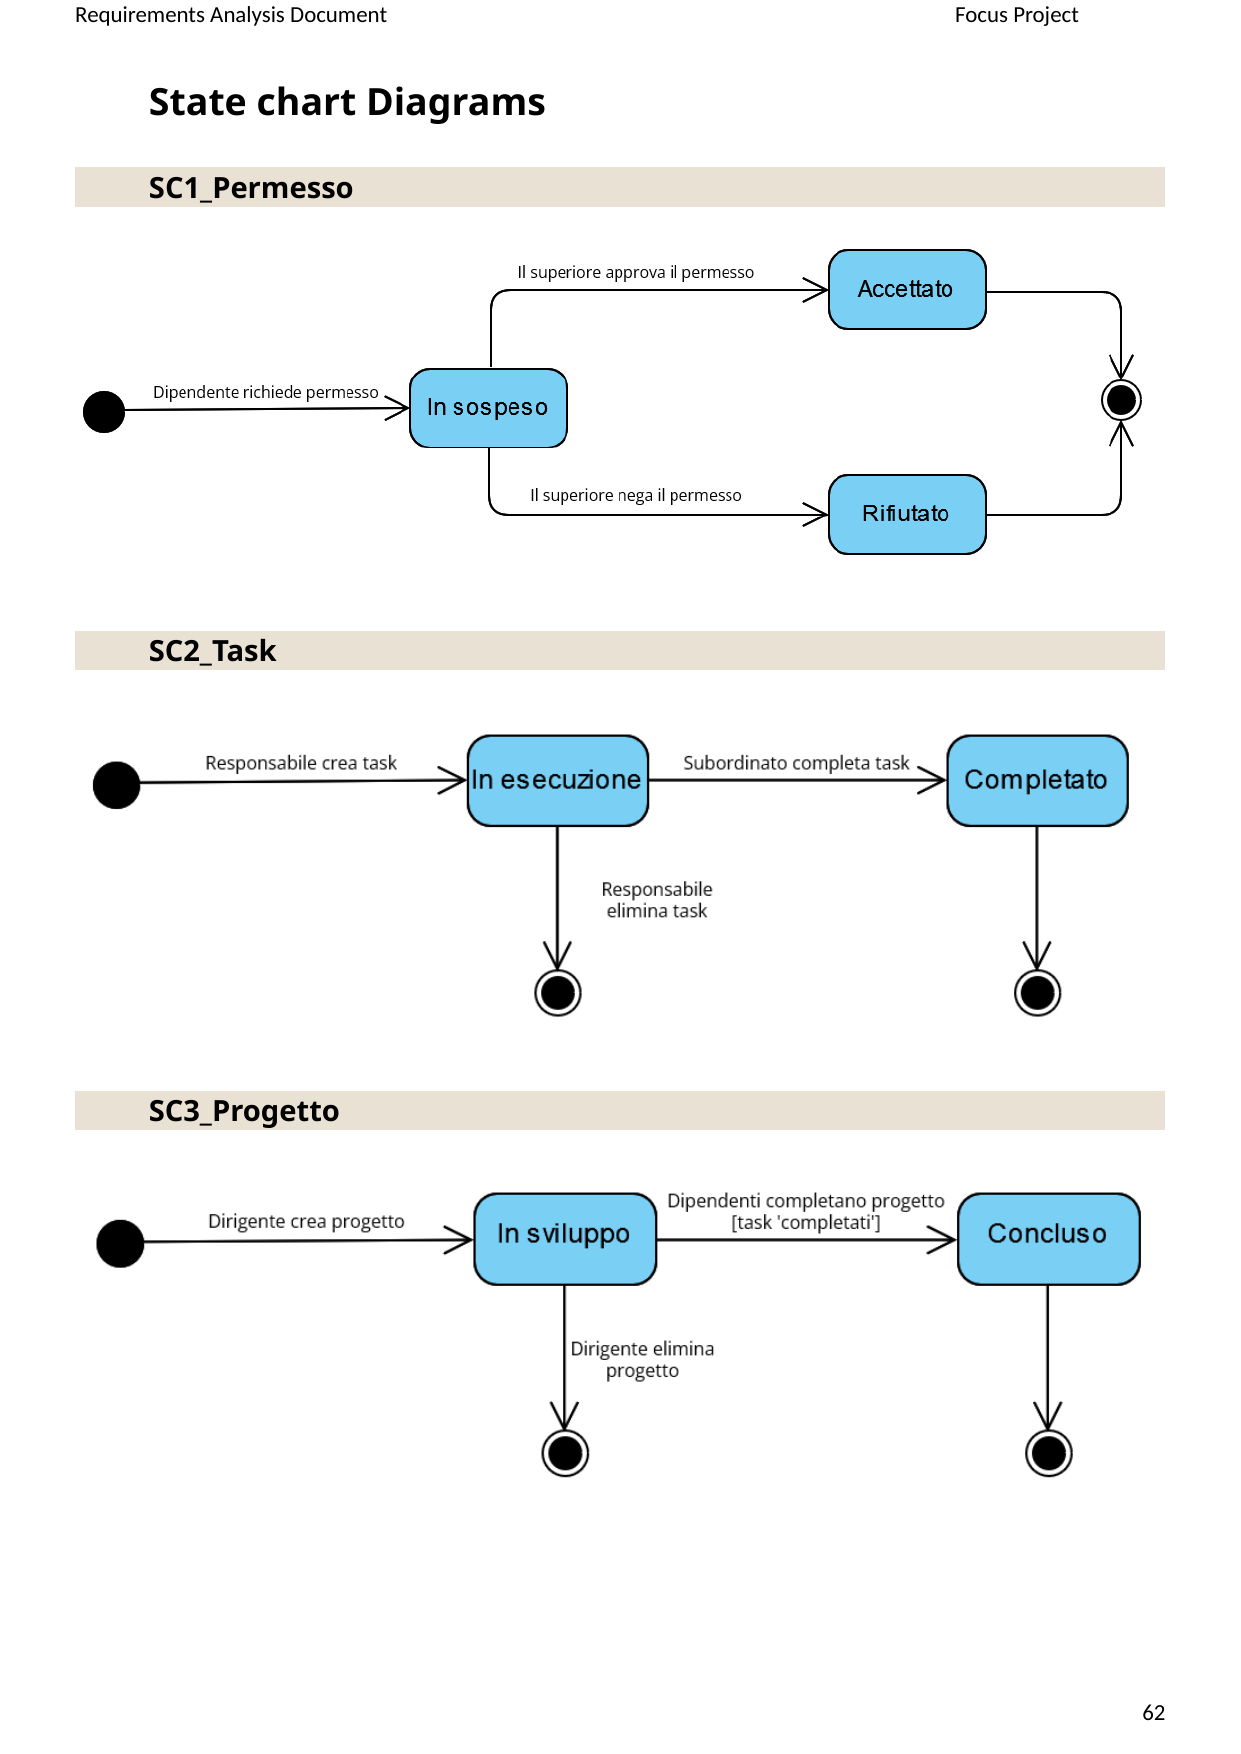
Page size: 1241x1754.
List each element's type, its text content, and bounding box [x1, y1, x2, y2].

picture [75, 240, 1165, 586]
text SC1_Permesso [75, 167, 1165, 207]
text SC2_Task [75, 631, 1165, 670]
picture [75, 703, 1164, 1046]
picture [75, 1163, 1166, 1508]
text SC3_Progetto [75, 1091, 1165, 1130]
text State chart Diagrams [75, 75, 1165, 126]
